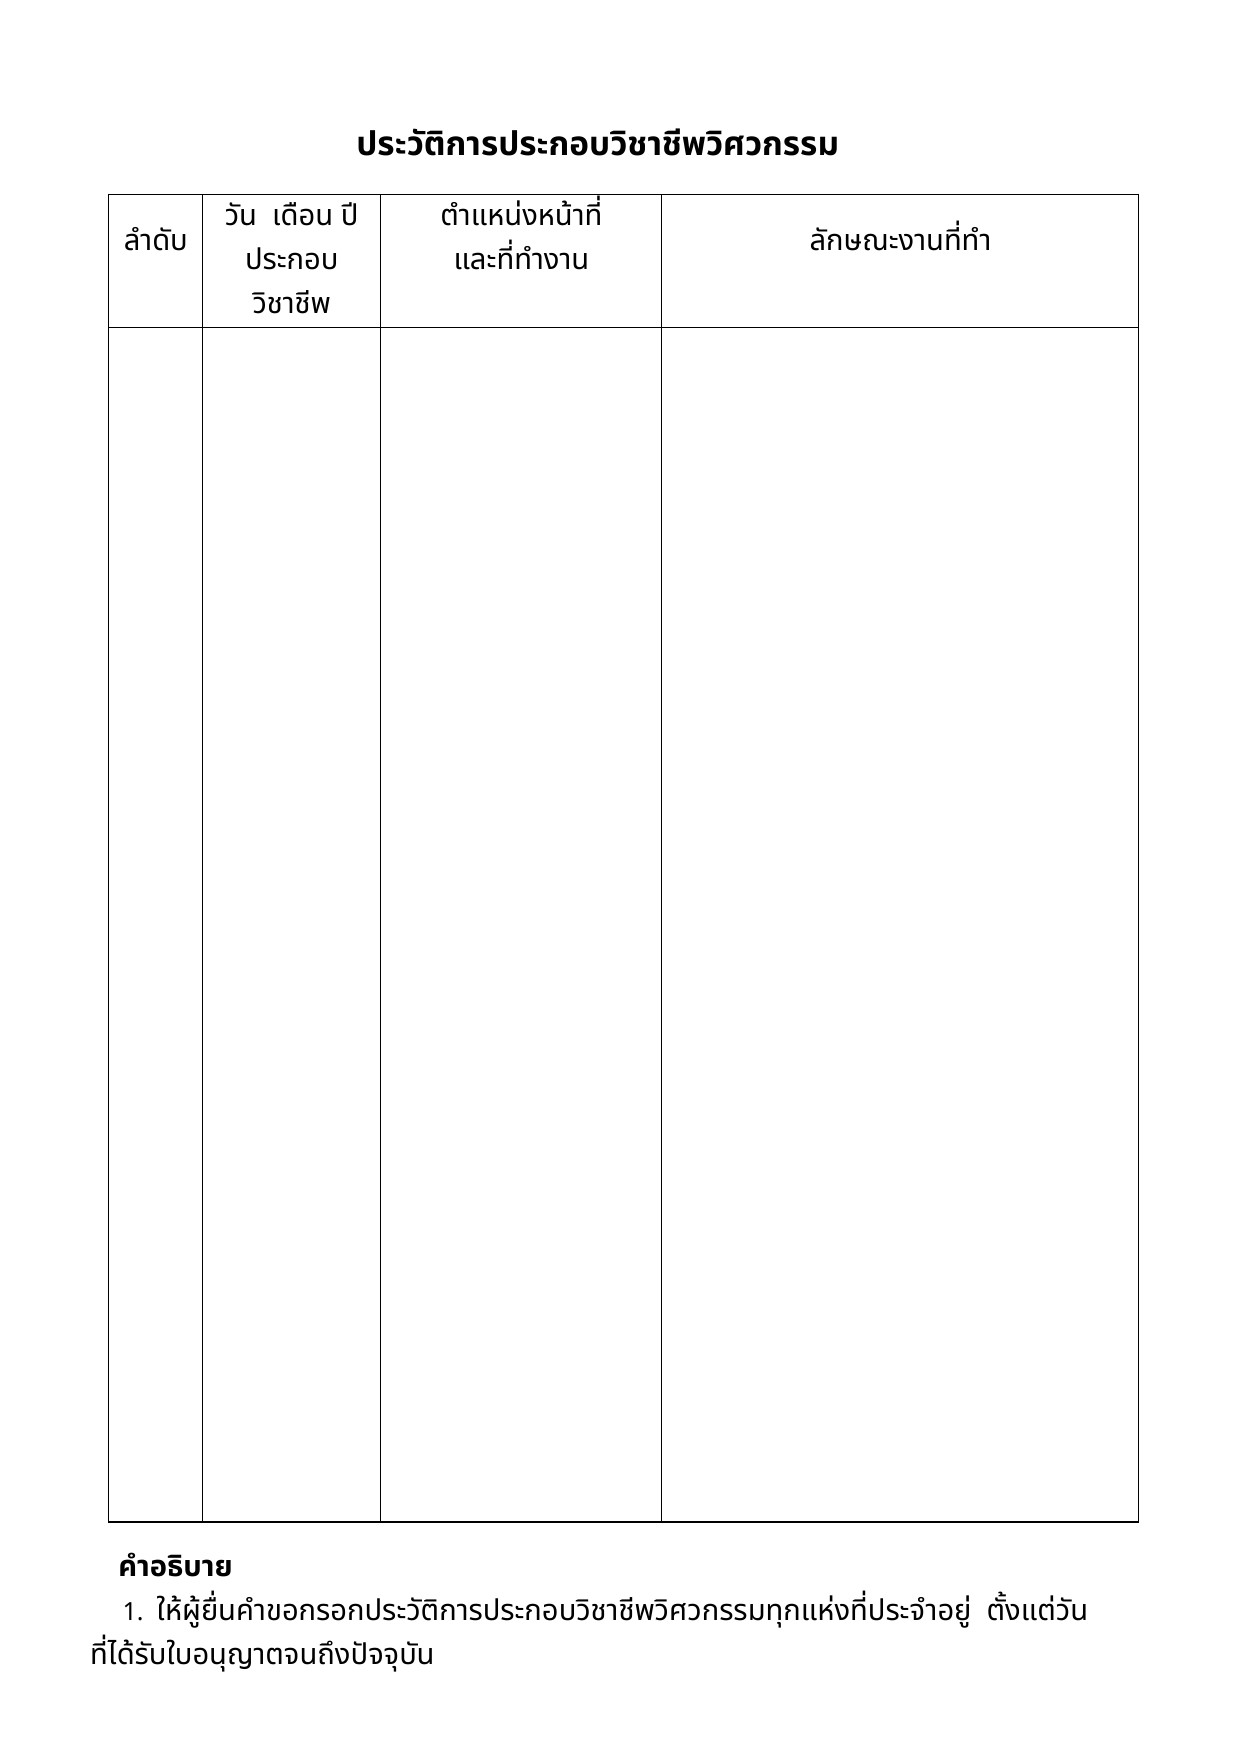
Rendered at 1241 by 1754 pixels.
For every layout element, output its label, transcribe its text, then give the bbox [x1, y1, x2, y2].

table_cell [662, 328, 1138, 1521]
text คำอธิบาย [118, 1545, 1105, 1589]
table_cell [109, 328, 202, 1521]
table_cell [381, 328, 661, 1521]
table_cell [203, 328, 380, 1521]
table_header วัน เดือน ปี ประกอบวิชาชีพ [203, 195, 380, 327]
table_header ตำแหน่งหน้าที่ และที่ทำงาน [381, 195, 661, 327]
subtitle ประวัติการประกอบวิชาชีพวิศวกรรม [90, 120, 1105, 171]
text 1. ให้ผู้ยื่นคำขอกรอกประวัติการประกอบวิชาชีพวิศวกรรมทุกแห่งที่ประจำอยู่ ตั้งแต่วันที่ได้รับใบอนุญาตจนถึงปัจจุบัน [90, 1589, 1105, 1677]
table_header ลักษณะงานที่ทำ [662, 195, 1138, 327]
table_header ลำดับ [109, 195, 202, 327]
